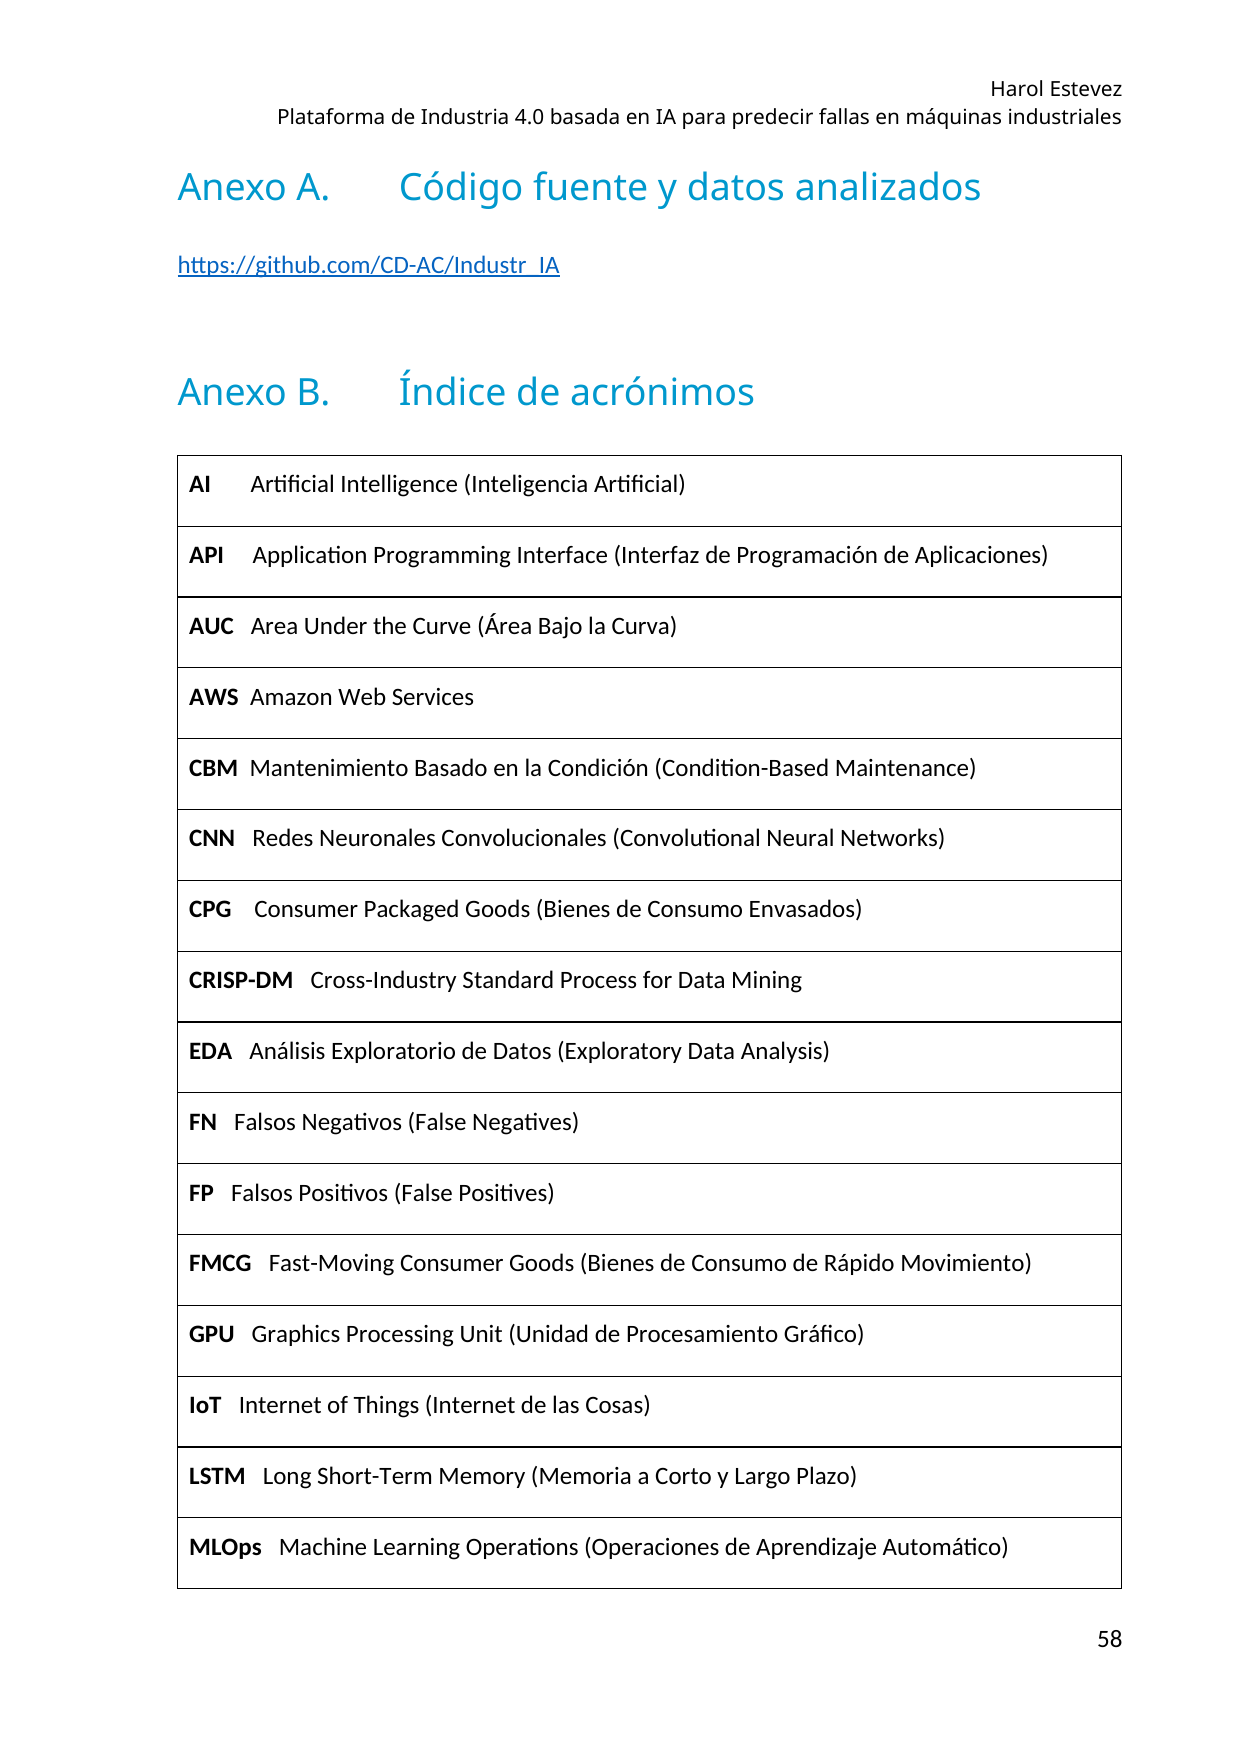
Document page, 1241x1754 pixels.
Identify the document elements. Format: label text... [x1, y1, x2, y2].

table_cell FMCG Fast-Moving Consumer Goods (Bienes de Consumo de Rápido Movimiento) [178, 1235, 1121, 1305]
table_cell CBM Mantenimiento Basado en la Condición (Condition-Based Maintenance) [178, 739, 1121, 809]
table_cell CNN Redes Neuronales Convolucionales (Convolutional Neural Networks) [178, 810, 1121, 880]
table_cell IoT Internet of Things (Internet de las Cosas) [178, 1377, 1121, 1446]
table_cell FN Falsos Negativos (False Negatives) [178, 1093, 1121, 1163]
text Índice de acrónimos [177, 366, 1122, 417]
table_cell MLOps Machine Learning Operations (Operaciones de Aprendizaje Automático) [178, 1518, 1121, 1588]
table_cell API Application Programming Interface (Interfaz de Programación de Aplicaciones) [178, 527, 1121, 596]
table_cell AWS Amazon Web Services [178, 668, 1121, 738]
table_cell GPU Graphics Processing Unit (Unidad de Procesamiento Gráfico) [178, 1306, 1121, 1376]
table_cell FP Falsos Positivos (False Positives) [178, 1164, 1121, 1234]
text https://github.com/CD-AC/Industr_IA [177, 249, 1122, 280]
table_cell LSTM Long Short-Term Memory (Memoria a Corto y Largo Plazo) [178, 1448, 1121, 1517]
table_header AI Artificial Intelligence (Inteligencia Artificial) [178, 456, 1121, 526]
table_cell CRISP-DM Cross-Industry Standard Process for Data Mining [178, 952, 1121, 1021]
table_cell AUC Area Under the Curve (Área Bajo la Curva) [178, 598, 1121, 667]
table_cell CPG Consumer Packaged Goods (Bienes de Consumo Envasados) [178, 881, 1121, 951]
text Código fuente y datos analizados [177, 160, 1122, 211]
table_cell EDA Análisis Exploratorio de Datos (Exploratory Data Analysis) [178, 1023, 1121, 1092]
